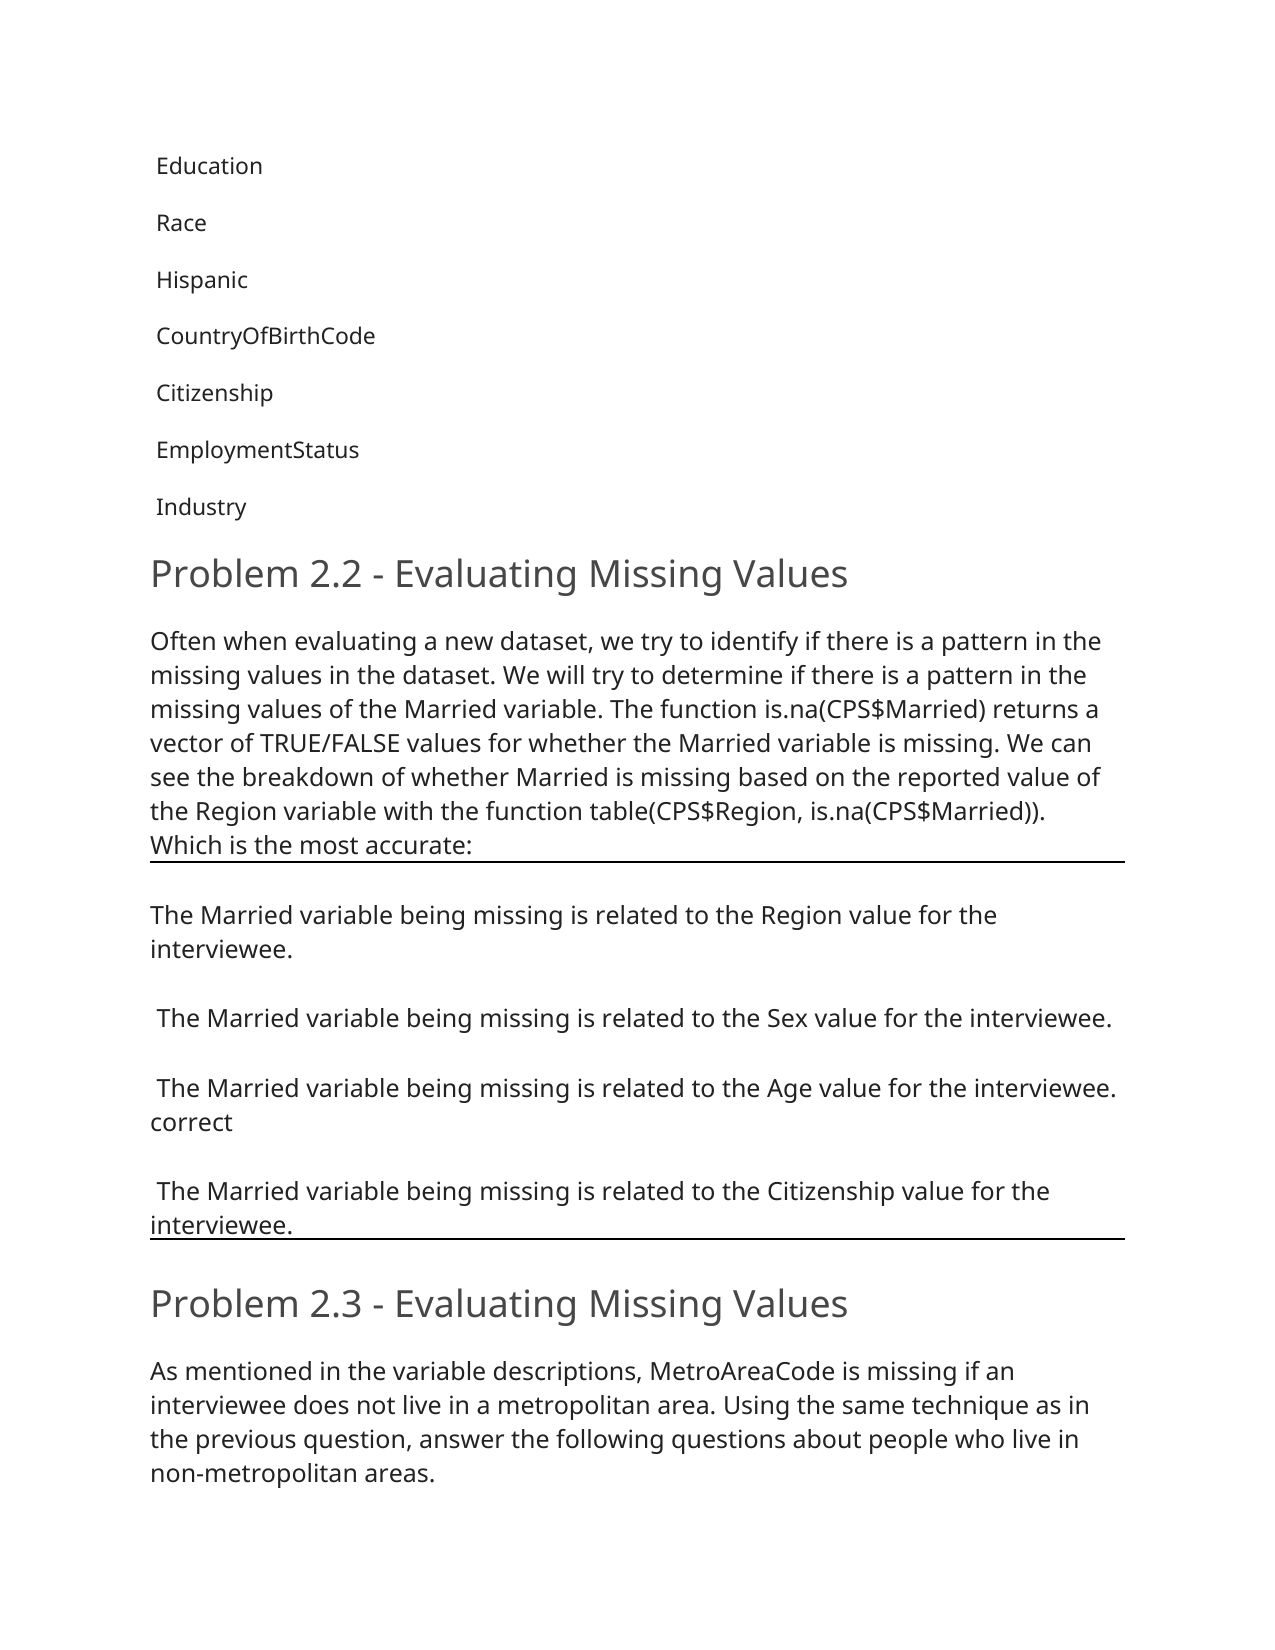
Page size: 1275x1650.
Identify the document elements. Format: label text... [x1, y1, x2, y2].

text EmploymentStatus [150, 434, 1125, 465]
text Industry [150, 491, 1125, 522]
text Citizenship [150, 377, 1125, 408]
text The Married variable being missing is related to the Region value for the interviewee. [150, 897, 1125, 965]
text The Married variable being missing is related to the Citizenship value for the interviewee. [150, 1174, 1125, 1238]
text Hispanic [150, 263, 1125, 295]
text The Married variable being missing is related to the Sex value for the interviewee. [150, 1001, 1125, 1035]
text Race [150, 207, 1125, 238]
subtitle Problem 2.3 - Evaluating Missing Values [150, 1277, 1125, 1328]
text As mentioned in the variable descriptions, MetroAreaCode is missing if an interviewee does not live in a metropolitan area. Using the same technique as in the previous question, answer the following questions about people who live in non-metropolitan areas. [150, 1353, 1125, 1490]
subtitle Problem 2.2 - Evaluating Missing Values [150, 547, 1125, 598]
text Education [150, 150, 1125, 181]
text CountryOfBirthCode [150, 320, 1125, 352]
text The Married variable being missing is related to the Age value for the interviewee. correct [150, 1070, 1125, 1138]
text Often when evaluating a new dataset, we try to identify if there is a pattern in the missing values in the dataset. We will try to determine if there is a pattern in the missing values of the Married variable. The function is.na(CPS$Married) returns a vector of TRUE/FALSE values for whether the Married variable is missing. We can see the breakdown of whether Married is missing based on the reported value of the Region variable with the function table(CPS$Region, is.na(CPS$Married)). Which is the most accurate: [150, 623, 1125, 861]
